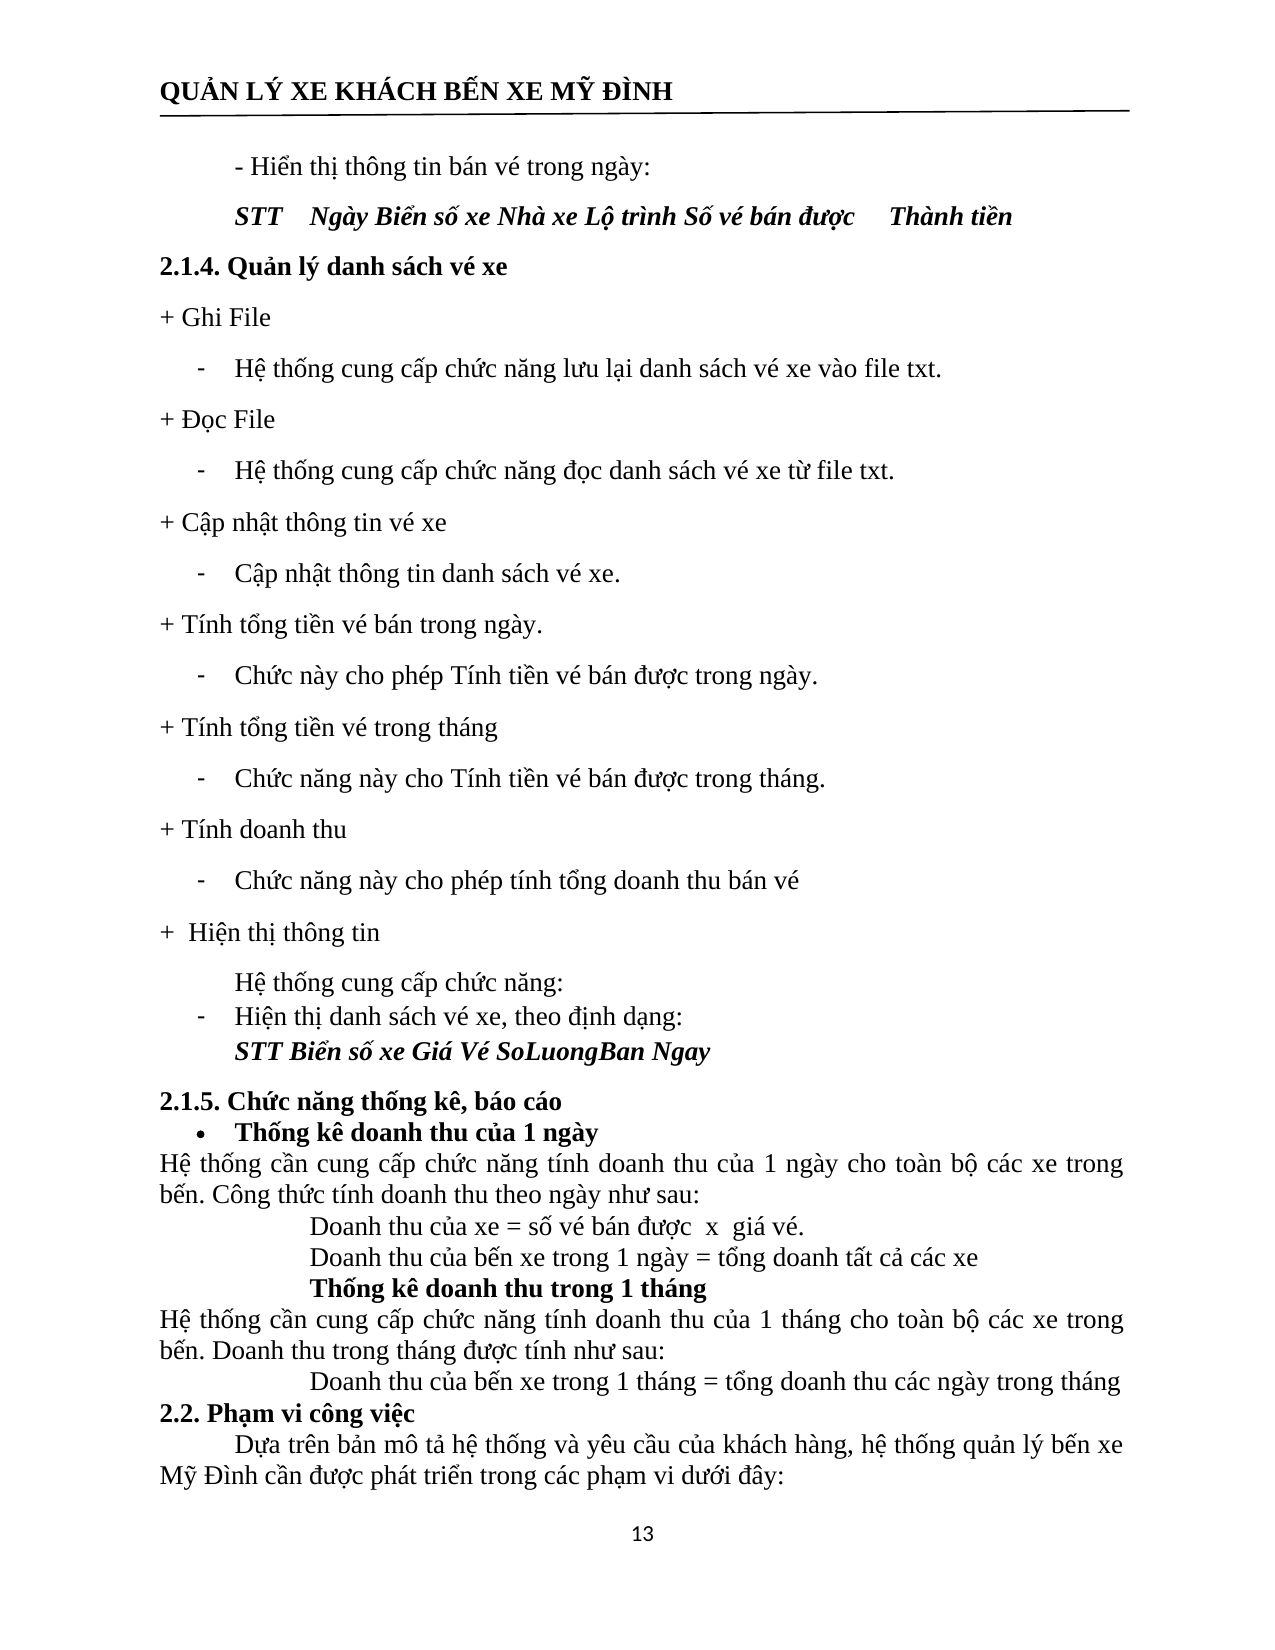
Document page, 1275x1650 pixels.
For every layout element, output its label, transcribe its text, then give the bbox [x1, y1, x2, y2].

list Chức năng này cho Tính tiền vé bán được trong tháng. [197, 761, 1125, 794]
list Hệ thống cung cấp chức năng: [234, 966, 1125, 997]
list Hệ thống cung cấp chức năng lưu lại danh sách vé xe vào file txt. [197, 351, 1125, 384]
list Hệ thống cung cấp chức năng đọc danh sách vé xe từ file txt. [197, 453, 1125, 486]
text 2.1.5. Chức năng thống kê, báo cáo [159, 1085, 1125, 1116]
list STT Biển số xe Giá Vé SoLuongBan Ngay [234, 1035, 1125, 1066]
list Hiện thị danh sách vé xe, theo định dạng: [197, 999, 1125, 1032]
text 2.1.4. Quản lý danh sách vé xe [159, 250, 1125, 282]
list Cập nhật thông tin danh sách vé xe. [197, 556, 1125, 589]
list Chức năng này cho phép tính tổng doanh thu bán vé [197, 863, 1125, 896]
text + Tính doanh thu [159, 813, 1125, 844]
text + Hiện thị thông tin [159, 916, 1125, 947]
list Thống kê doanh thu của 1 ngày [197, 1116, 1125, 1147]
text STT Ngày Biển số xe Nhà xe Lộ trình Số vé bán được Thành tiền [159, 200, 1125, 231]
text + Tính tổng tiền vé trong tháng [159, 711, 1125, 742]
text Doanh thu của xe = số vé bán được x giá vé. [234, 1210, 1125, 1241]
text + Tính tổng tiền vé bán trong ngày. [159, 608, 1125, 639]
list Chức này cho phép Tính tiền vé bán được trong ngày. [197, 658, 1125, 691]
text - Hiển thị thông tin bán vé trong ngày: [159, 150, 1125, 181]
text 2.2. Phạm vi công việc [159, 1397, 1125, 1428]
text + Cập nhật thông tin vé xe [159, 506, 1125, 537]
text Dựa trên bản mô tả hệ thống và yêu cầu của khách hàng, hệ thống quản lý bến xe Mỹ Đình cần được phát triển trong các phạm vi dưới đây: [159, 1428, 1125, 1490]
text + Ghi File [159, 301, 1125, 332]
text Doanh thu của bến xe trong 1 tháng = tổng doanh thu các ngày trong tháng [159, 1366, 1125, 1397]
text Hệ thống cần cung cấp chức năng tính doanh thu của 1 tháng cho toàn bộ các xe trong bến. Doanh thu trong tháng được tính như sau: [159, 1303, 1125, 1366]
text + Đọc File [159, 403, 1125, 434]
text Thống kê doanh thu trong 1 tháng [159, 1272, 1125, 1303]
text Hệ thống cần cung cấp chức năng tính doanh thu của 1 ngày cho toàn bộ các xe trong bến. Công thức tính doanh thu theo ngày như sau: [159, 1147, 1125, 1210]
text Doanh thu của bến xe trong 1 ngày = tổng doanh tất cả các xe [159, 1241, 1125, 1272]
